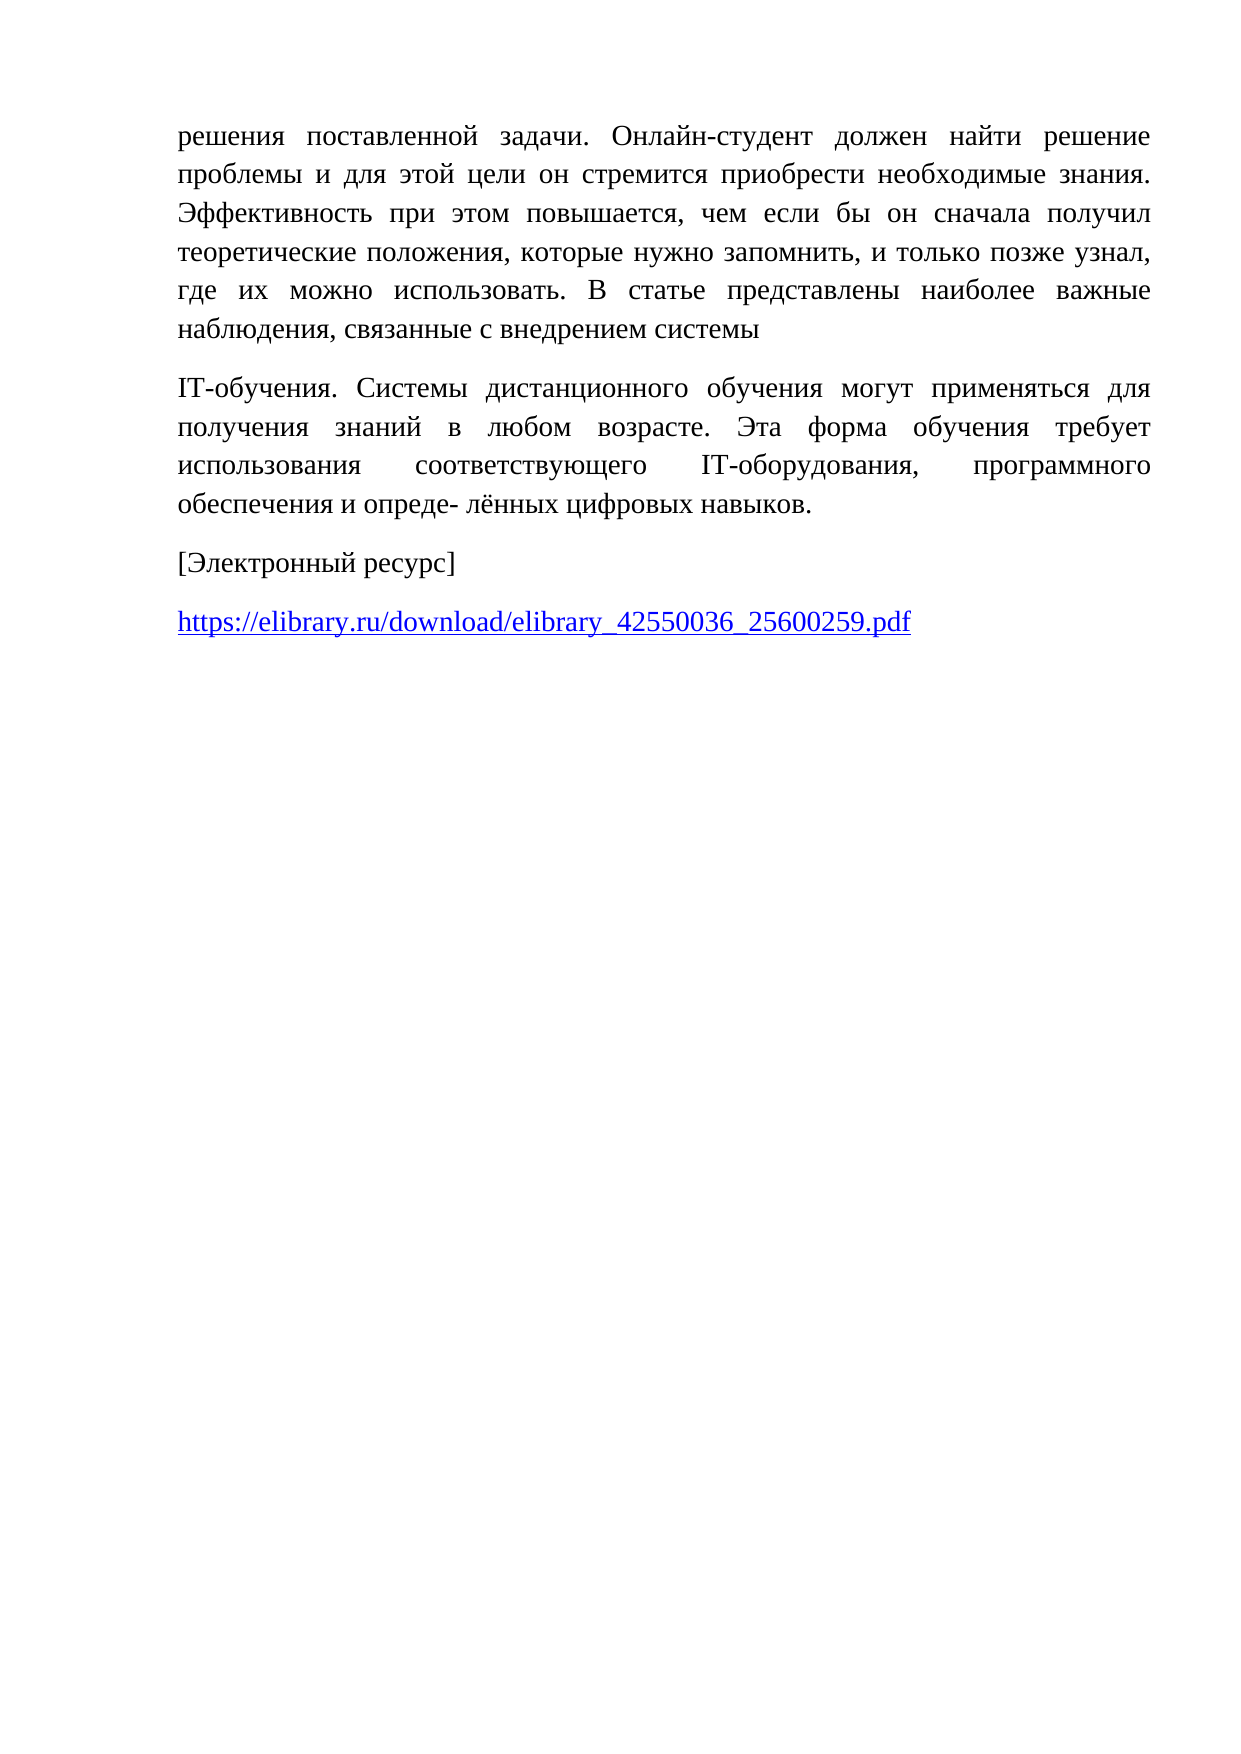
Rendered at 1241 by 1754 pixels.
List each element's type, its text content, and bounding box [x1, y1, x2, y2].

text [Электронный ресурс] [177, 545, 1152, 579]
text https://elibrary.ru/download/elibrary_42550036_25600259.pdf [177, 604, 1152, 638]
text IT-обучения. Системы дистанционного обучения могут применяться для получения знаний в любом возрасте. Эта форма обучения требует использования соответствующего IT-оборудования, программного обеспечения и опреде- лённых цифровых навыков. [177, 370, 1152, 519]
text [177, 118, 1152, 344]
